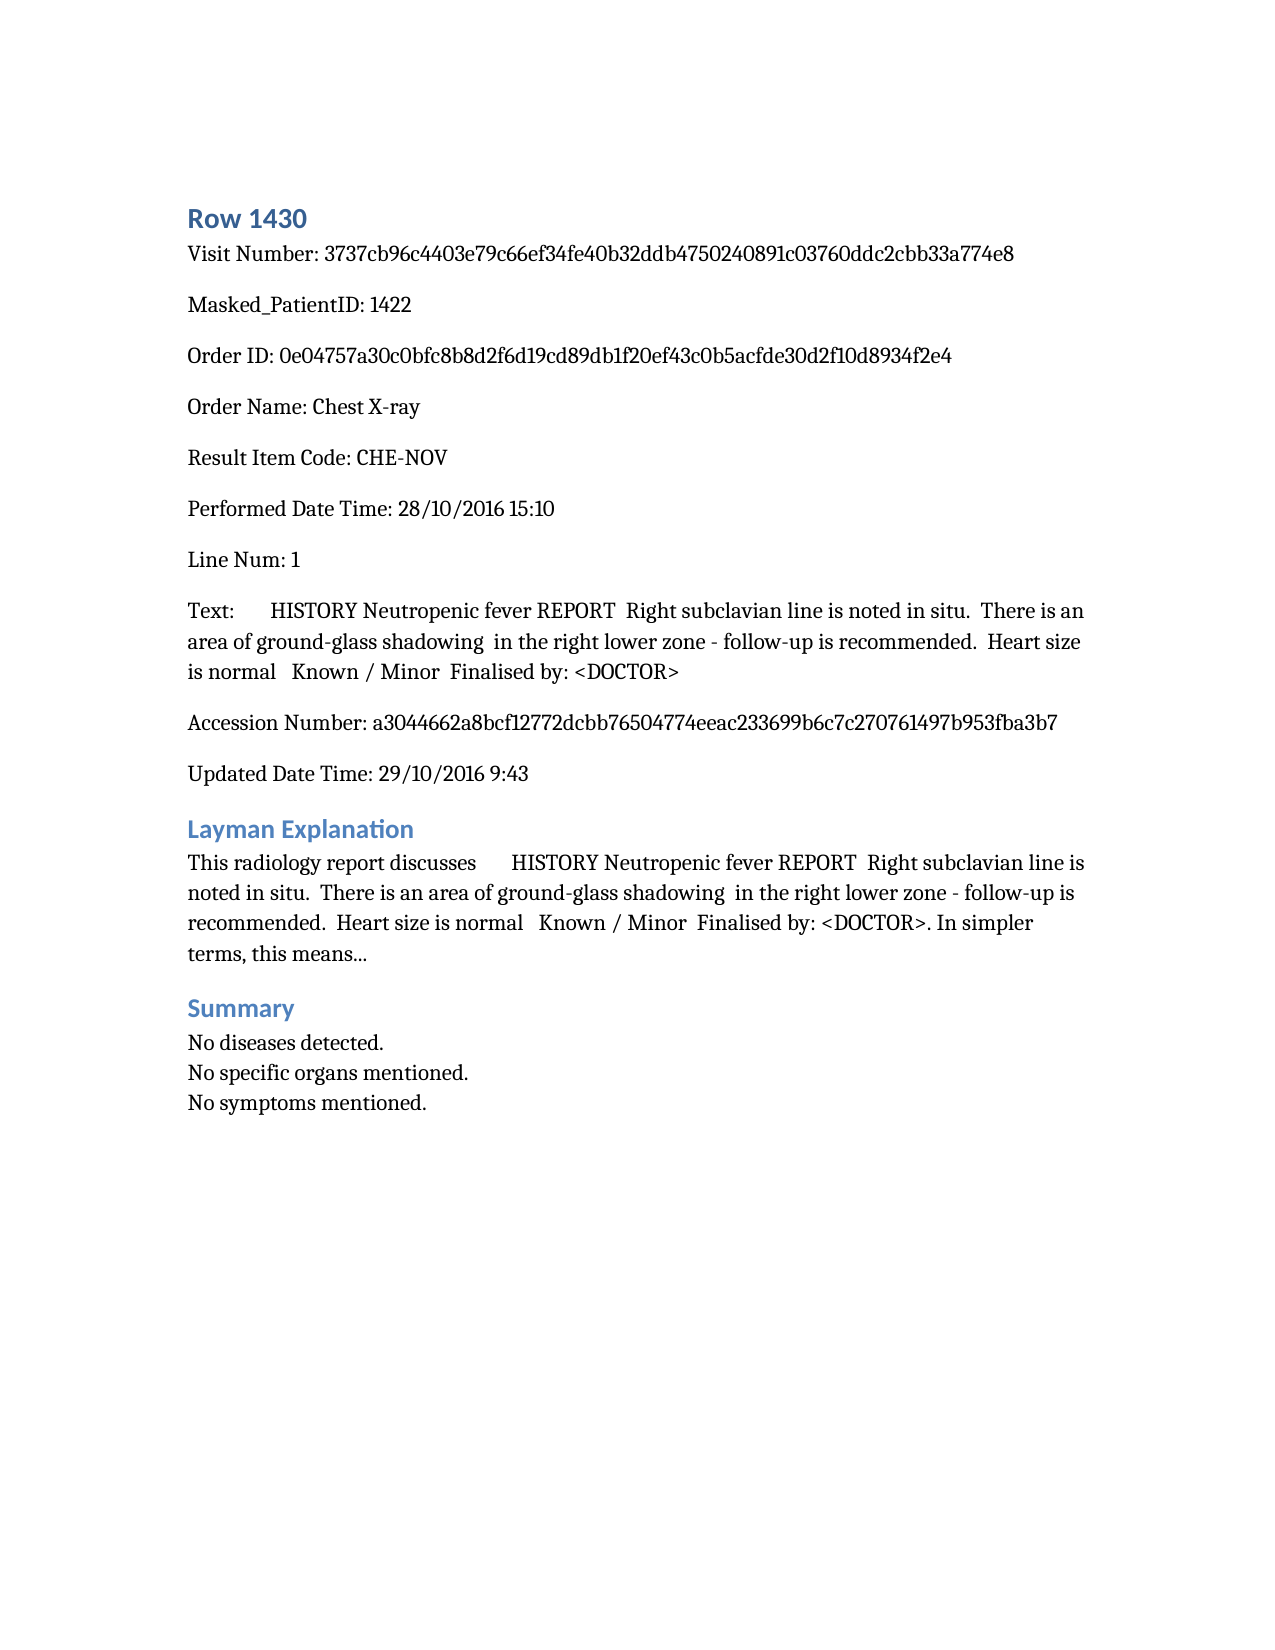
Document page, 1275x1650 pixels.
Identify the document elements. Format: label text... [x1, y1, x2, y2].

text Accession Number: a3044662a8bcf12772dcbb76504774eeac233699b6c7c270761497b953fba3b7 [187, 710, 1087, 736]
text Order ID: 0e04757a30c0bfc8b8d2f6d19cd89db1f20ef43c0b5acfde30d2f10d8934f2e4 [187, 343, 1087, 369]
subtitle Layman Explanation [187, 812, 1087, 845]
text This radiology report discusses HISTORY Neutropenic fever REPORT Right subclavian line is noted in situ. There is an area of ground-glass shadowing in the right lower zone - follow-up is recommended. Heart size is normal Known / Minor Finalised by: <DOCTOR>. In simpler terms, this means... [187, 850, 1087, 967]
subtitle Row 1430 [187, 200, 1087, 236]
subtitle Summary [187, 991, 1087, 1024]
text Order Name: Chest X-ray [187, 394, 1087, 420]
text Masked_PatientID: 1422 [187, 292, 1087, 318]
text Line Num: 1 [187, 547, 1087, 573]
text No diseases detected. No specific organs mentioned. No symptoms mentioned. [187, 1029, 1087, 1116]
text Text: HISTORY Neutropenic fever REPORT Right subclavian line is noted in situ. There is an area of ground-glass shadowing in the right lower zone - follow-up is recommended. Heart size is normal Known / Minor Finalised by: <DOCTOR> [187, 598, 1087, 685]
text Performed Date Time: 28/10/2016 15:10 [187, 496, 1087, 522]
text Updated Date Time: 29/10/2016 9:43 [187, 761, 1087, 787]
text Result Item Code: CHE-NOV [187, 445, 1087, 471]
text Visit Number: 3737cb96c4403e79c66ef34fe40b32ddb4750240891c03760ddc2cbb33a774e8 [187, 241, 1087, 267]
